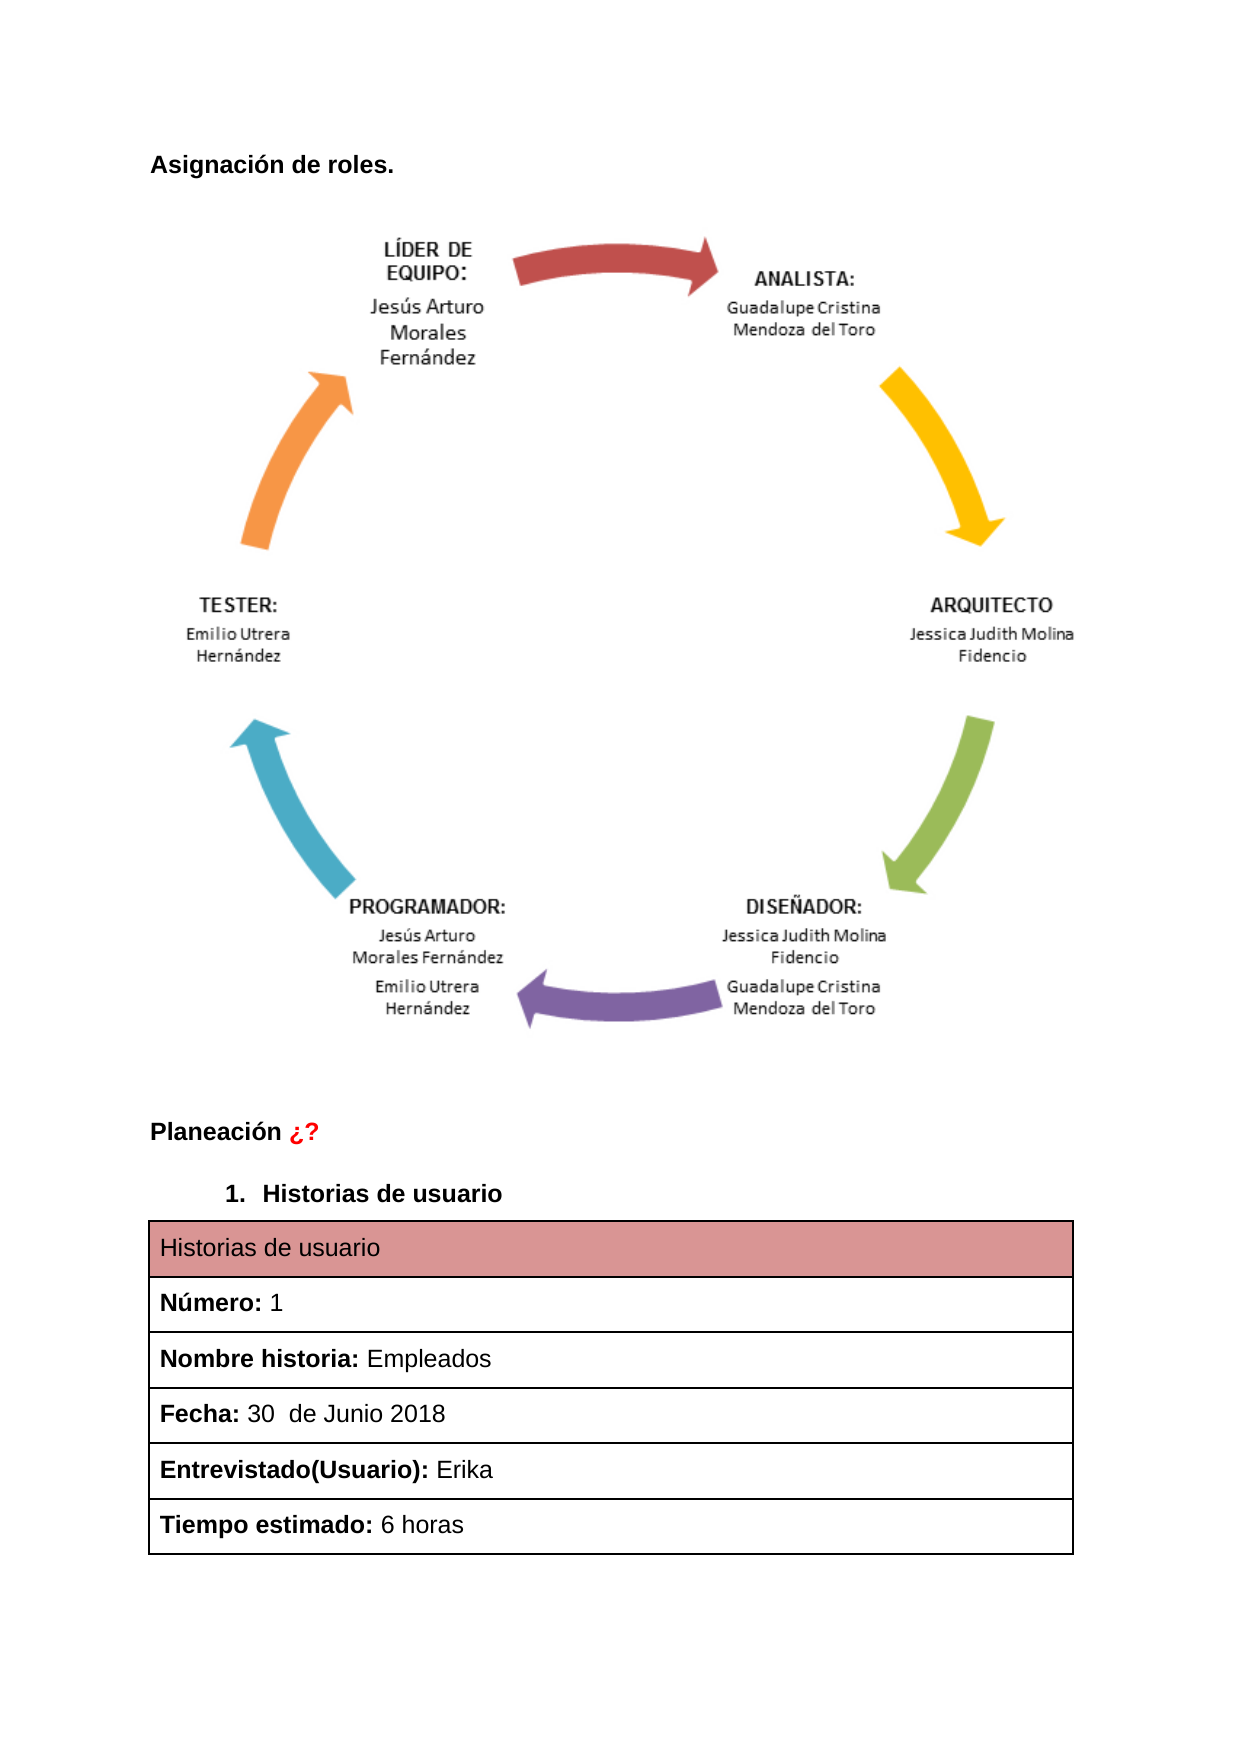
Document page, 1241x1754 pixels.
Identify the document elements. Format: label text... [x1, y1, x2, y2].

subtitle 1. Historias de usuario [225, 1179, 1090, 1207]
picture [150, 220, 1091, 1045]
table_cell Tiempo estimado: 6 horas [150, 1500, 1072, 1553]
table_header Historias de usuario [150, 1222, 1072, 1276]
subtitle Planeación ¿? [150, 1117, 1090, 1145]
table_cell Entrevistado(Usuario): Erika [150, 1444, 1072, 1498]
subtitle Asignación de roles. [150, 150, 1090, 179]
table_cell Nombre historia: Empleados [150, 1333, 1072, 1387]
table_cell Número: 1 [150, 1278, 1072, 1331]
table_cell Fecha: 30 de Junio 2018 [150, 1389, 1072, 1442]
